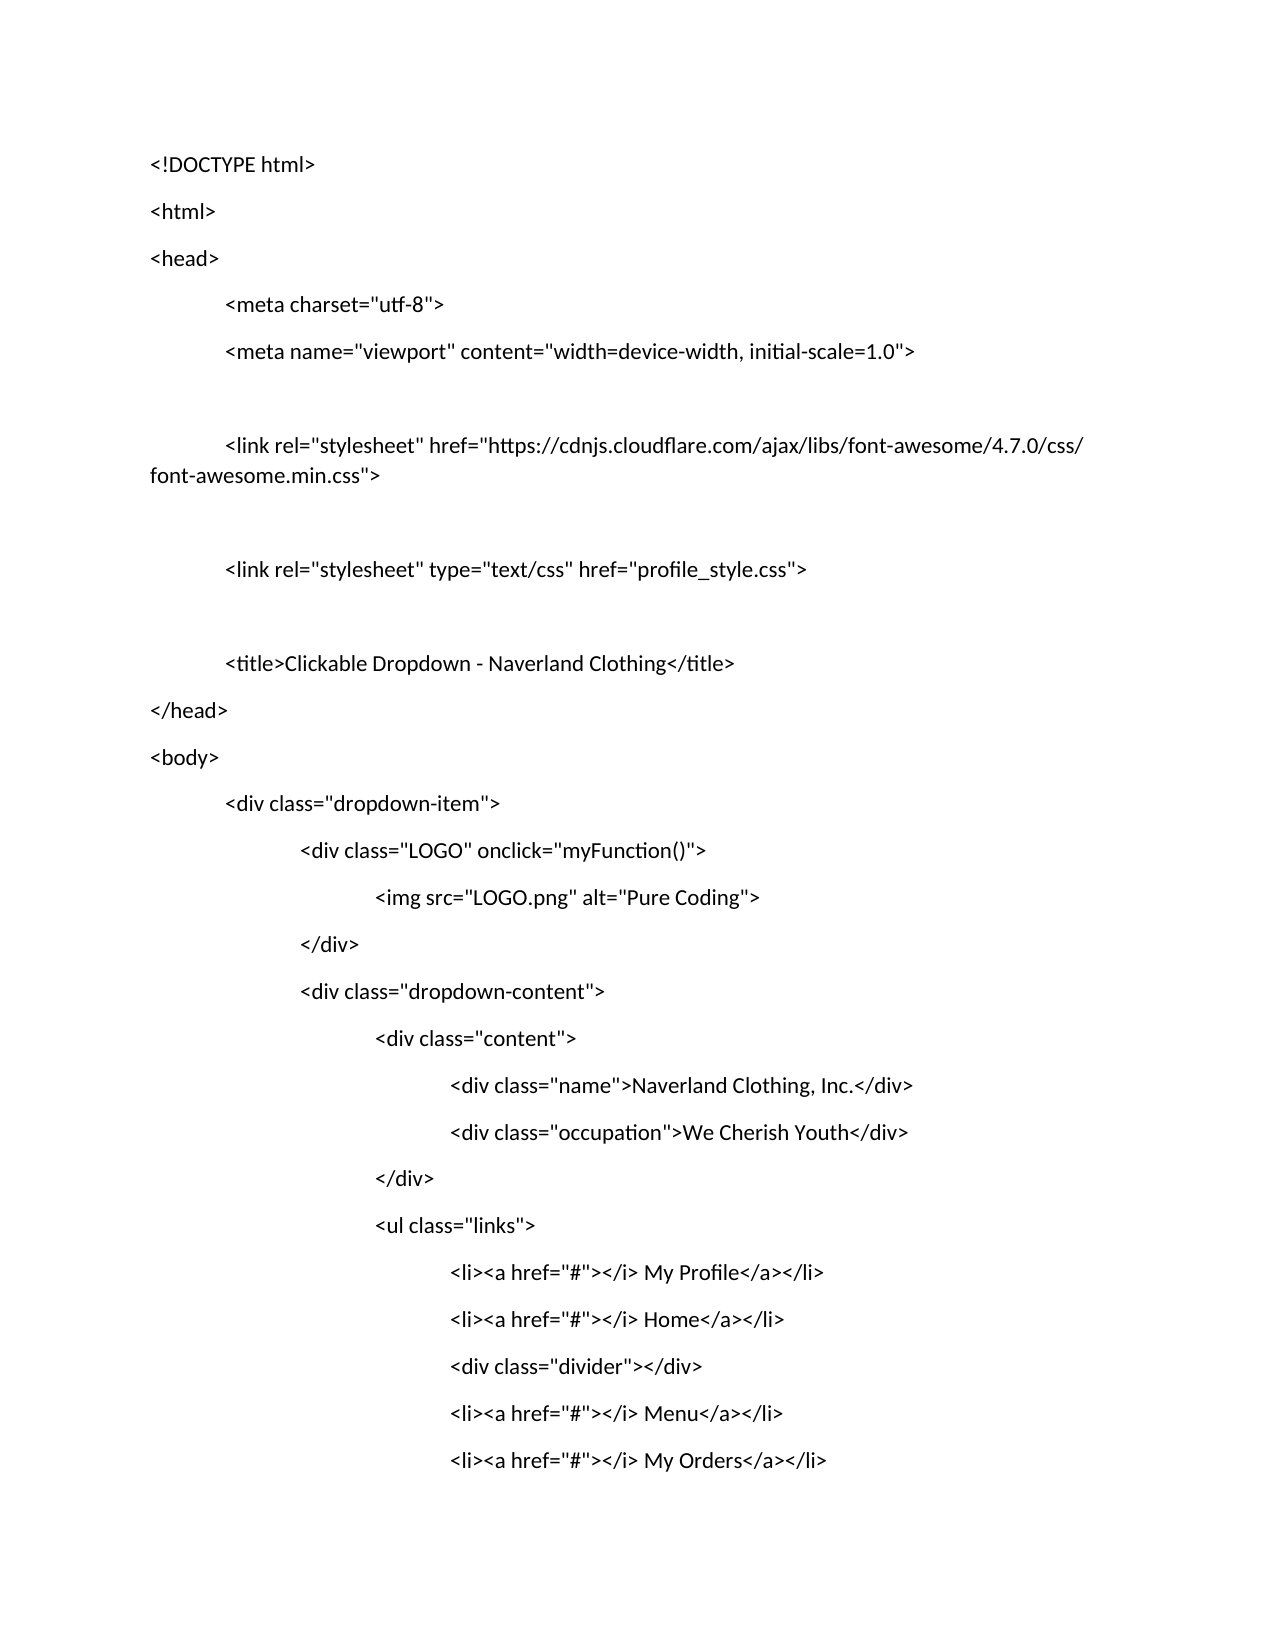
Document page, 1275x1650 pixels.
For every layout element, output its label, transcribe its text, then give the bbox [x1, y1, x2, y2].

text <link rel="stylesheet" href="https://cdnjs.cloudflare.com/ajax/libs/font-awesome/4.7.0/css/font-awesome.min.css"> [150, 431, 1125, 489]
text <link rel="stylesheet" type="text/css" href="profile_style.css"> [150, 555, 1125, 583]
text </head> [150, 696, 1125, 724]
text <meta name="viewport" content="width=device-width, initial-scale=1.0"> [150, 337, 1125, 366]
text <li><a href="#"></i> Menu</a></li> [150, 1399, 1125, 1427]
text </div> [150, 1164, 1125, 1193]
text <div class="LOGO" onclick="myFunction()"> [150, 836, 1125, 864]
text <ul class="links"> [150, 1211, 1125, 1239]
text </div> [150, 930, 1125, 958]
text <div class="dropdown-item"> [150, 789, 1125, 818]
text <title>Clickable Dropdown - Naverland Clothing</title> [150, 649, 1125, 677]
text <div class="dropdown-content"> [150, 977, 1125, 1005]
text <div class="content"> [150, 1024, 1125, 1052]
text <li><a href="#"></i> My Orders</a></li> [150, 1446, 1125, 1474]
text <img src="LOGO.png" alt="Pure Coding"> [150, 883, 1125, 911]
text <head> [150, 244, 1125, 272]
text <div class="name">Naverland Clothing, Inc.</div> [150, 1071, 1125, 1099]
text <div class="occupation">We Cherish Youth</div> [150, 1118, 1125, 1146]
text <body> [150, 743, 1125, 771]
text <html> [150, 197, 1125, 225]
text <div class="divider"></div> [150, 1352, 1125, 1380]
text <li><a href="#"></i> My Profile</a></li> [150, 1258, 1125, 1286]
text <meta charset="utf-8"> [150, 291, 1125, 319]
text <li><a href="#"></i> Home</a></li> [150, 1305, 1125, 1333]
text <!DOCTYPE html> [150, 150, 1125, 178]
